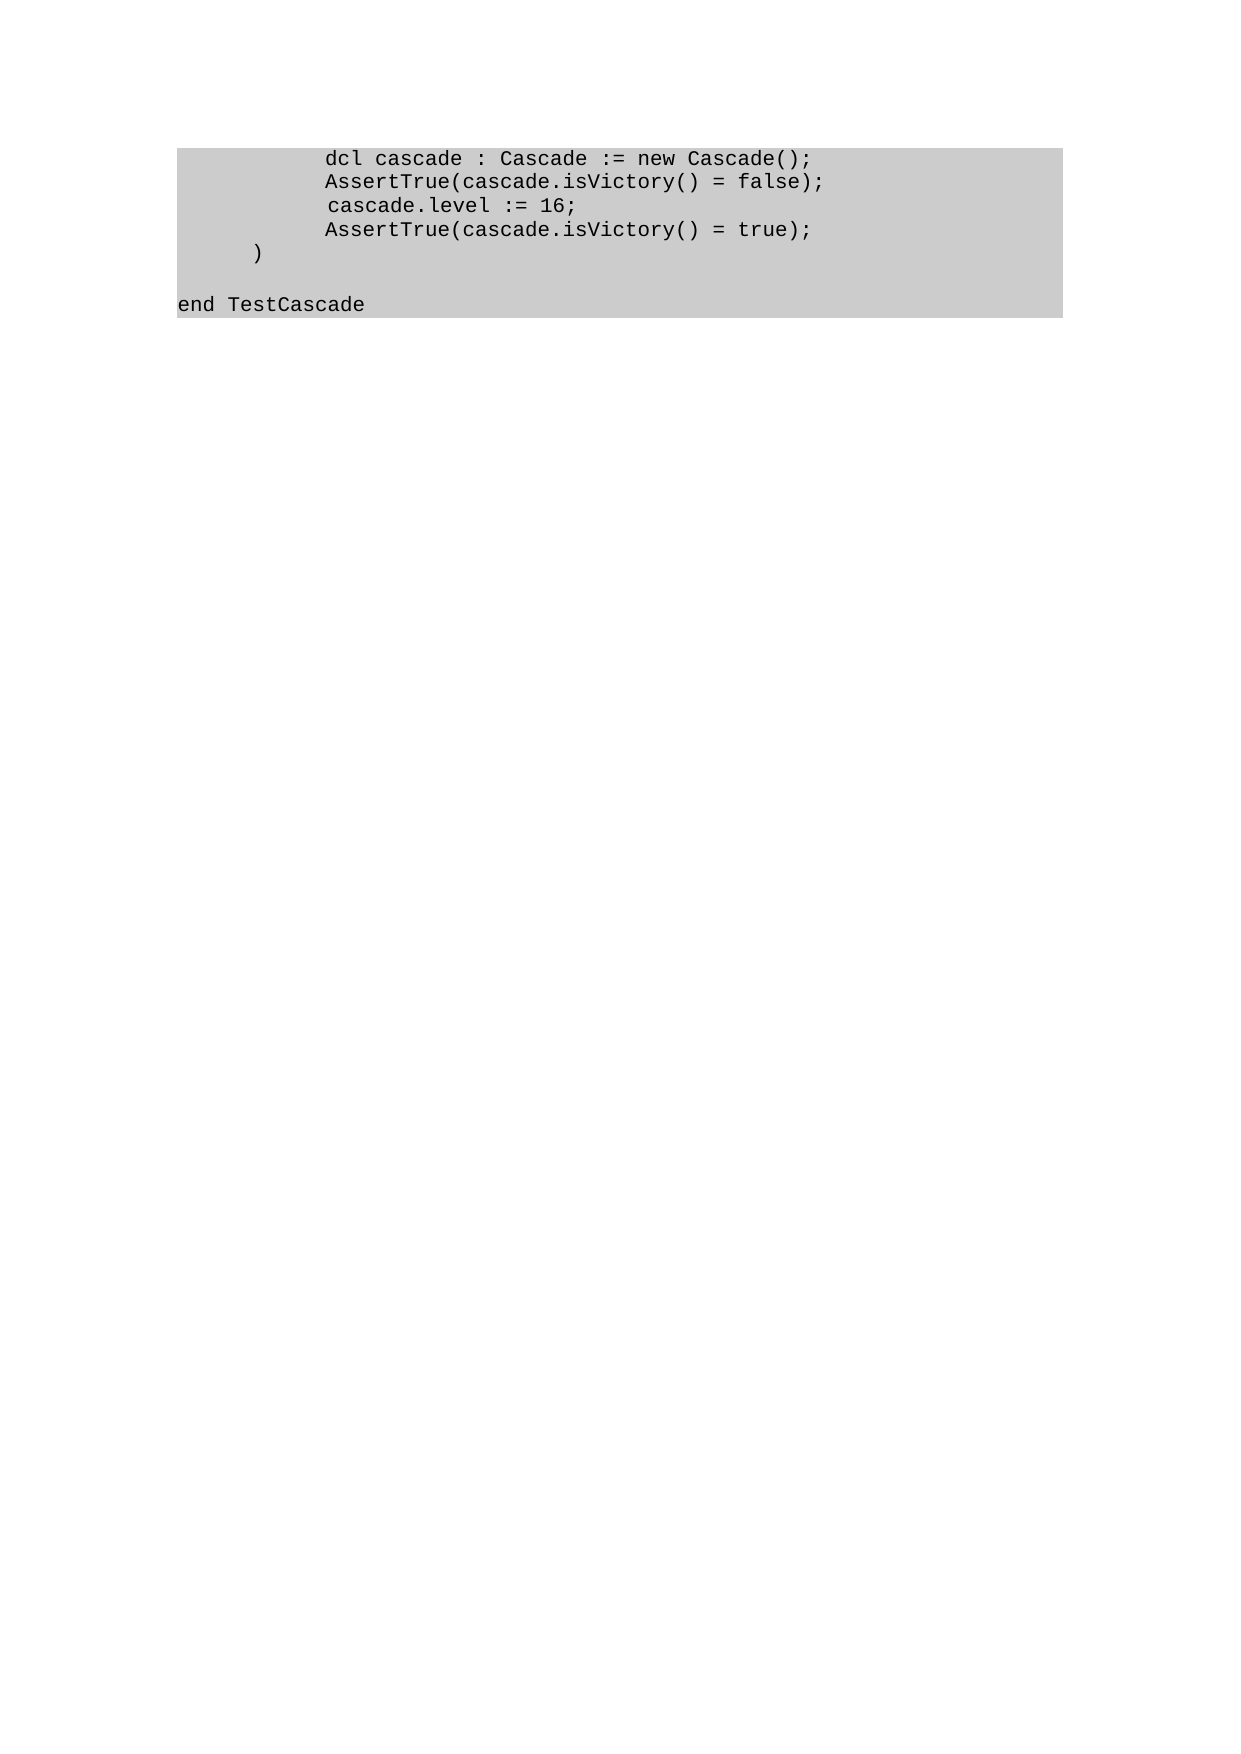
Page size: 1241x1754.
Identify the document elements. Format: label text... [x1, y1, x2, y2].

text AssertTrue(cascade.isVictory() = false); [177, 171, 1063, 195]
text cascade.level := 16; [177, 195, 1063, 219]
text end TestCascade [177, 294, 1063, 318]
text dcl cascade : Cascade := new Cascade(); [177, 148, 1063, 171]
text ) [177, 242, 1063, 266]
text AssertTrue(cascade.isVictory() = true); [177, 219, 1063, 242]
